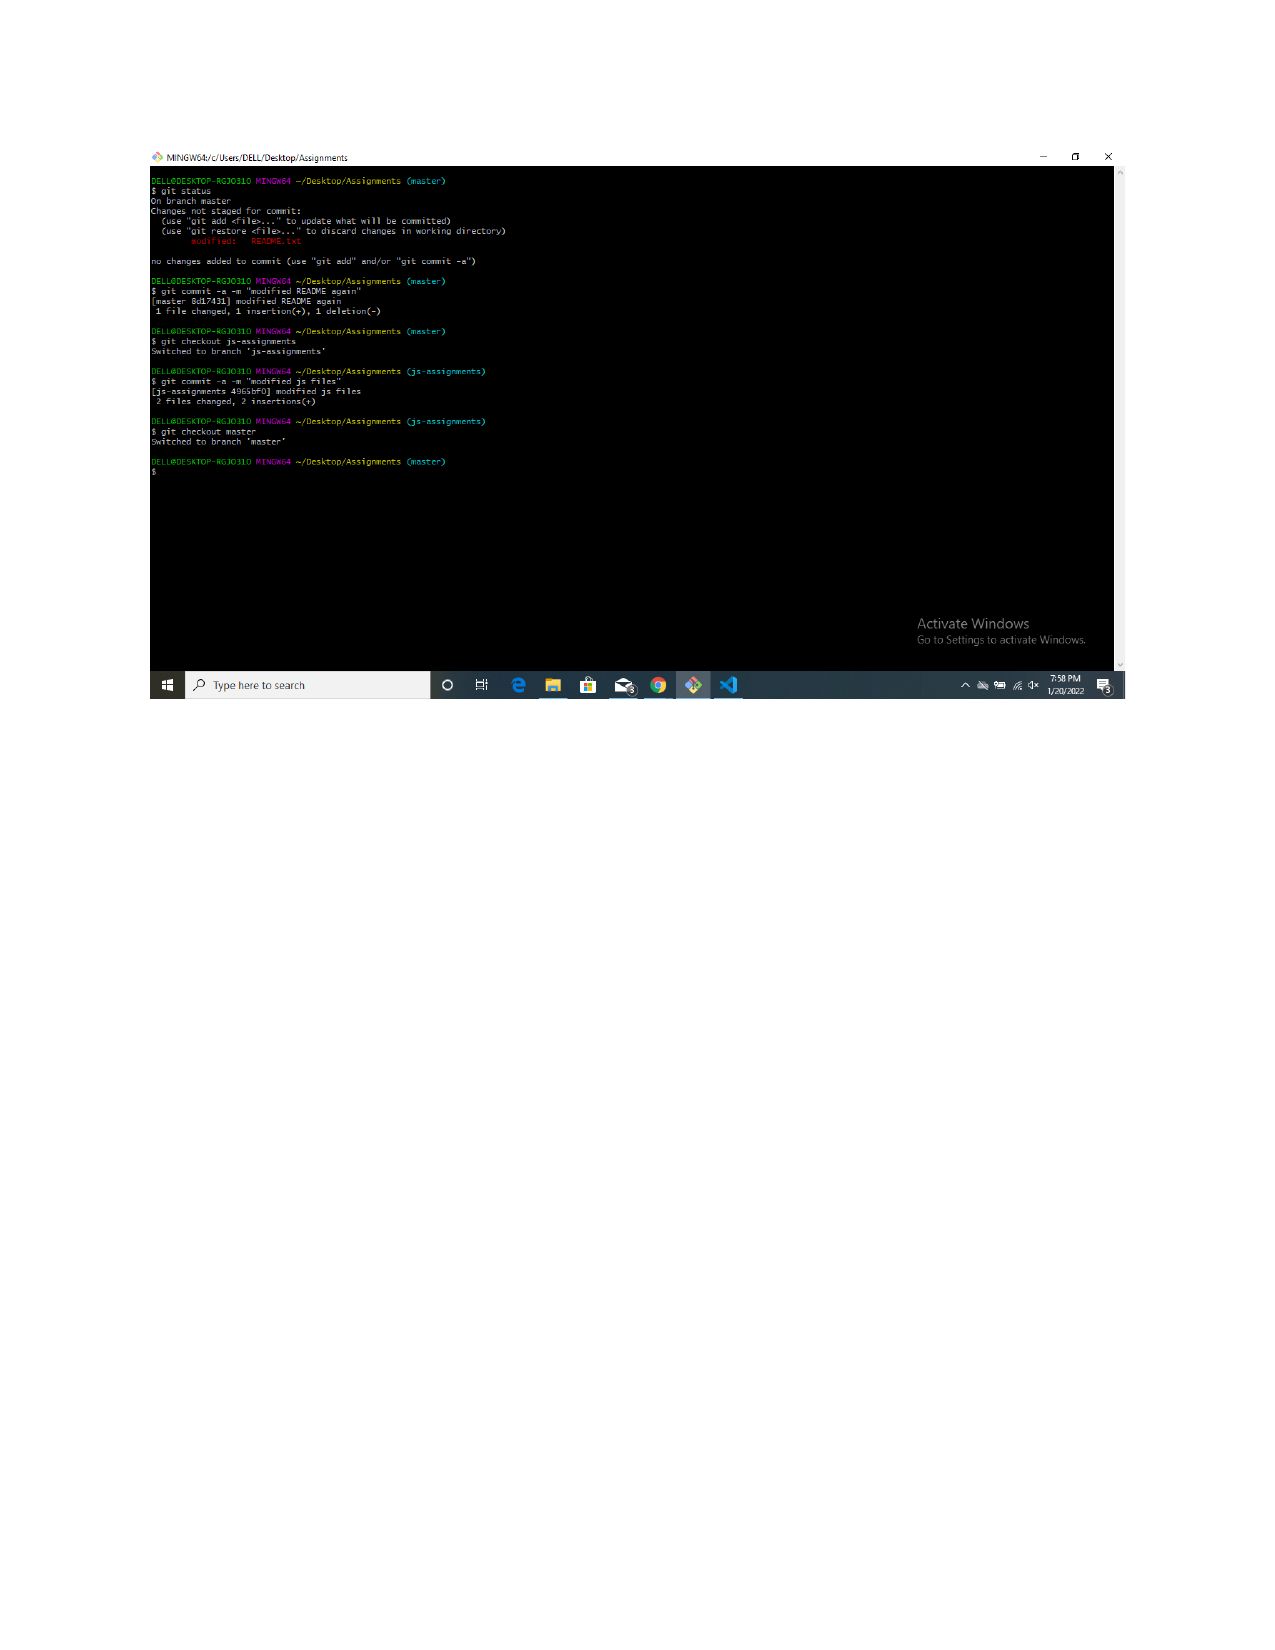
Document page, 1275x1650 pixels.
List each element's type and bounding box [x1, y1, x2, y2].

picture [150, 150, 1125, 699]
